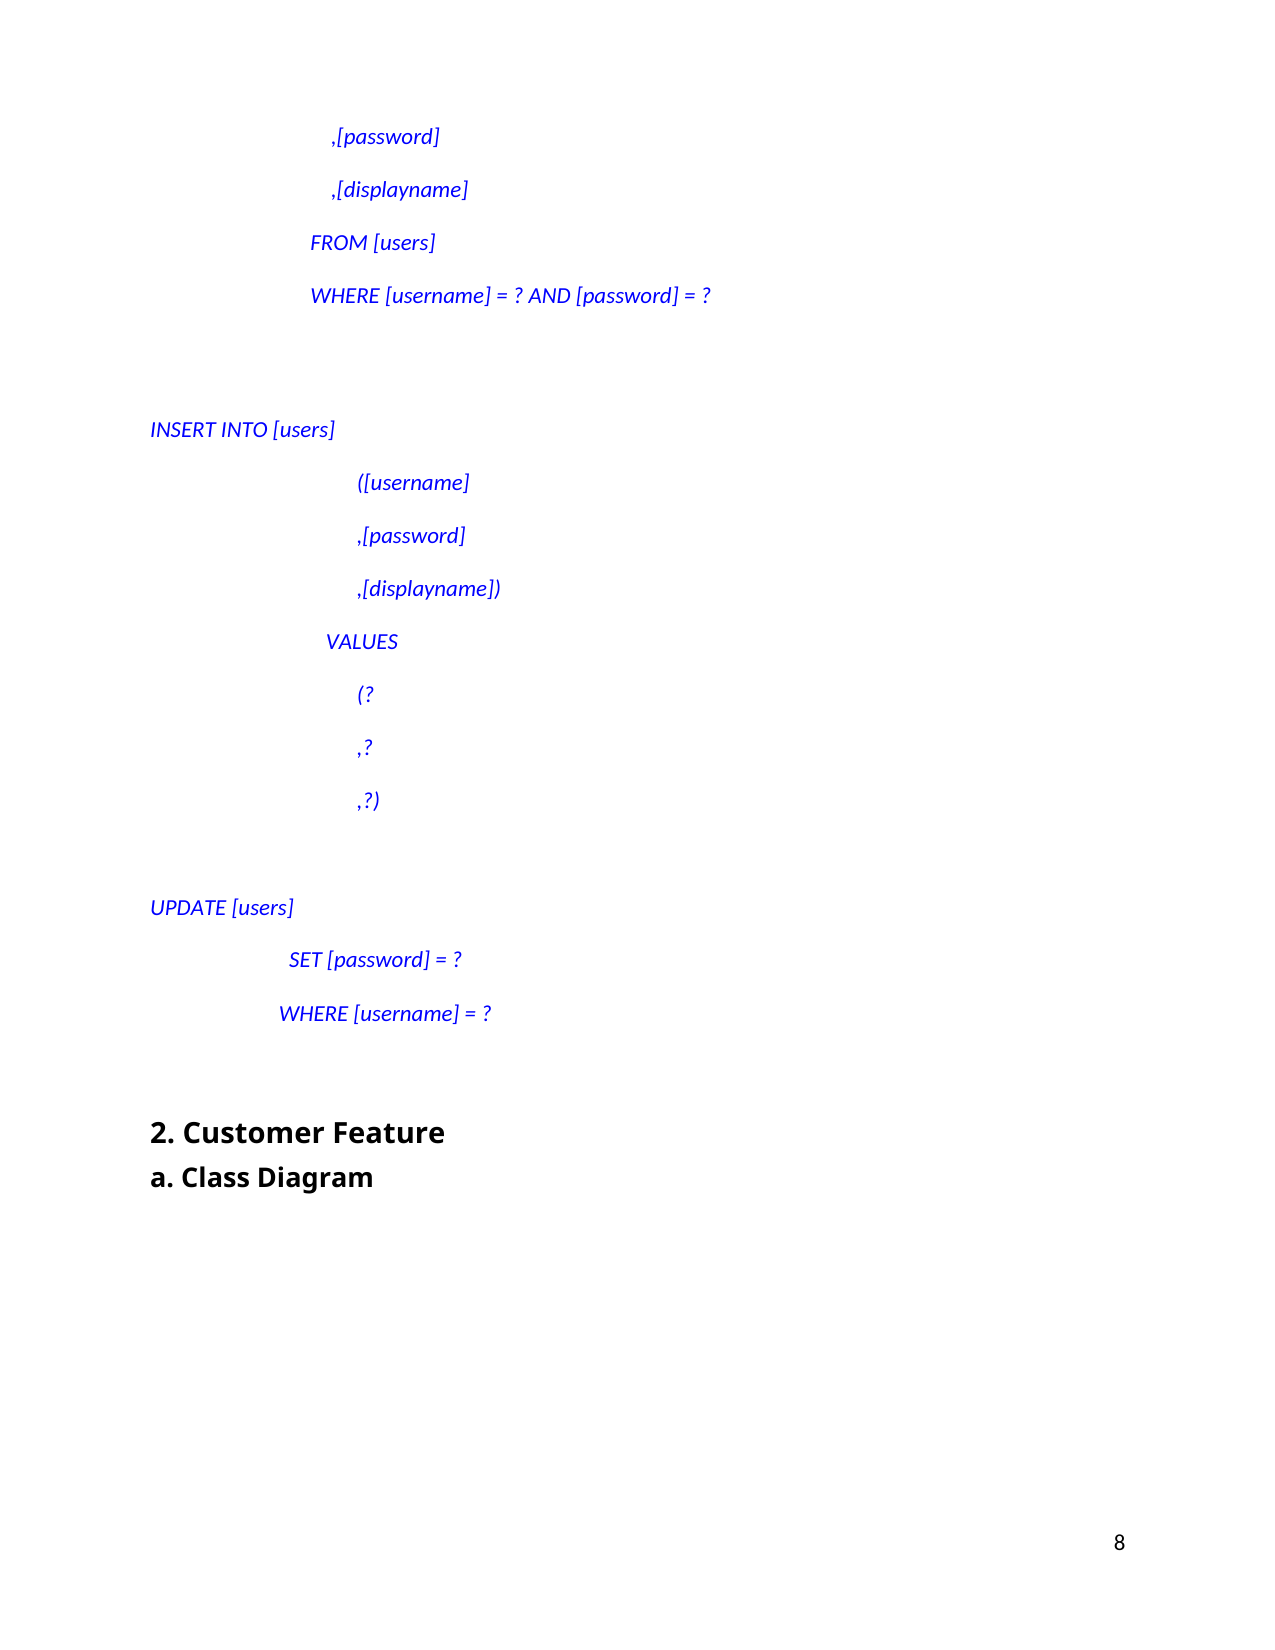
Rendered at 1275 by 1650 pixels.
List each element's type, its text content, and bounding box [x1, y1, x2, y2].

text ,? [150, 733, 1125, 762]
text UPDATE [users] [150, 893, 1125, 921]
text WHERE [username] = ? [150, 999, 1125, 1027]
text INSERT INTO [users] [150, 415, 1125, 443]
text ,[password] [150, 521, 1125, 549]
subtitle a. Class Diagram [150, 1159, 1125, 1196]
text SET [password] = ? [150, 946, 1125, 974]
text ,?) [150, 787, 1125, 814]
text WHERE [username] = ? AND [password] = ? [150, 281, 1125, 309]
subtitle 2. Customer Feature [150, 1112, 1125, 1152]
text ,[password] [150, 122, 1125, 150]
text (? [150, 681, 1125, 708]
text ([username] [150, 468, 1125, 496]
text FROM [users] [150, 228, 1125, 256]
text VALUES [150, 627, 1125, 656]
text ,[displayname]) [150, 574, 1125, 602]
text ,[displayname] [150, 175, 1125, 203]
